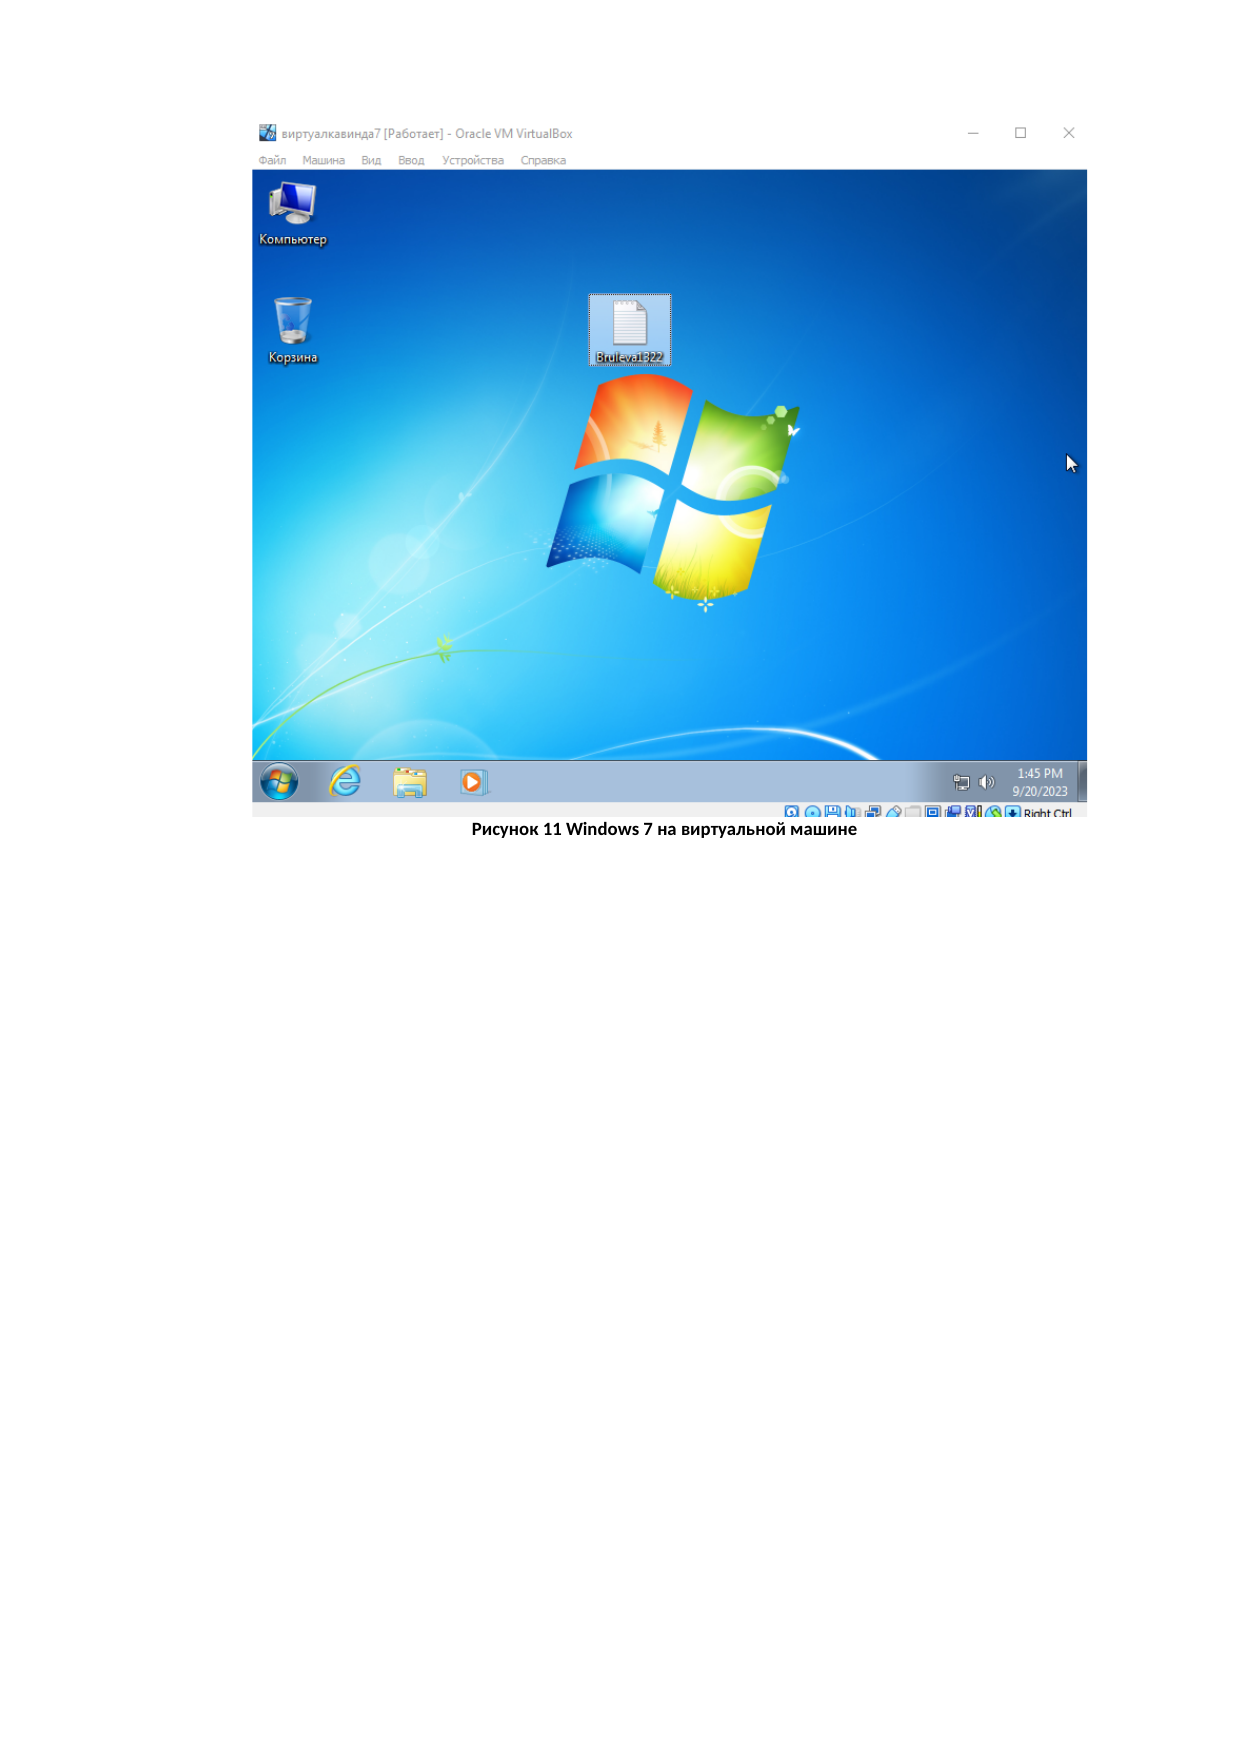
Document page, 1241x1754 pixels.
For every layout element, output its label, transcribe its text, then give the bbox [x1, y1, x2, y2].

text Рисунок 11 Windows 7 на виртуальной машине [177, 817, 1152, 840]
picture [252, 118, 1088, 817]
